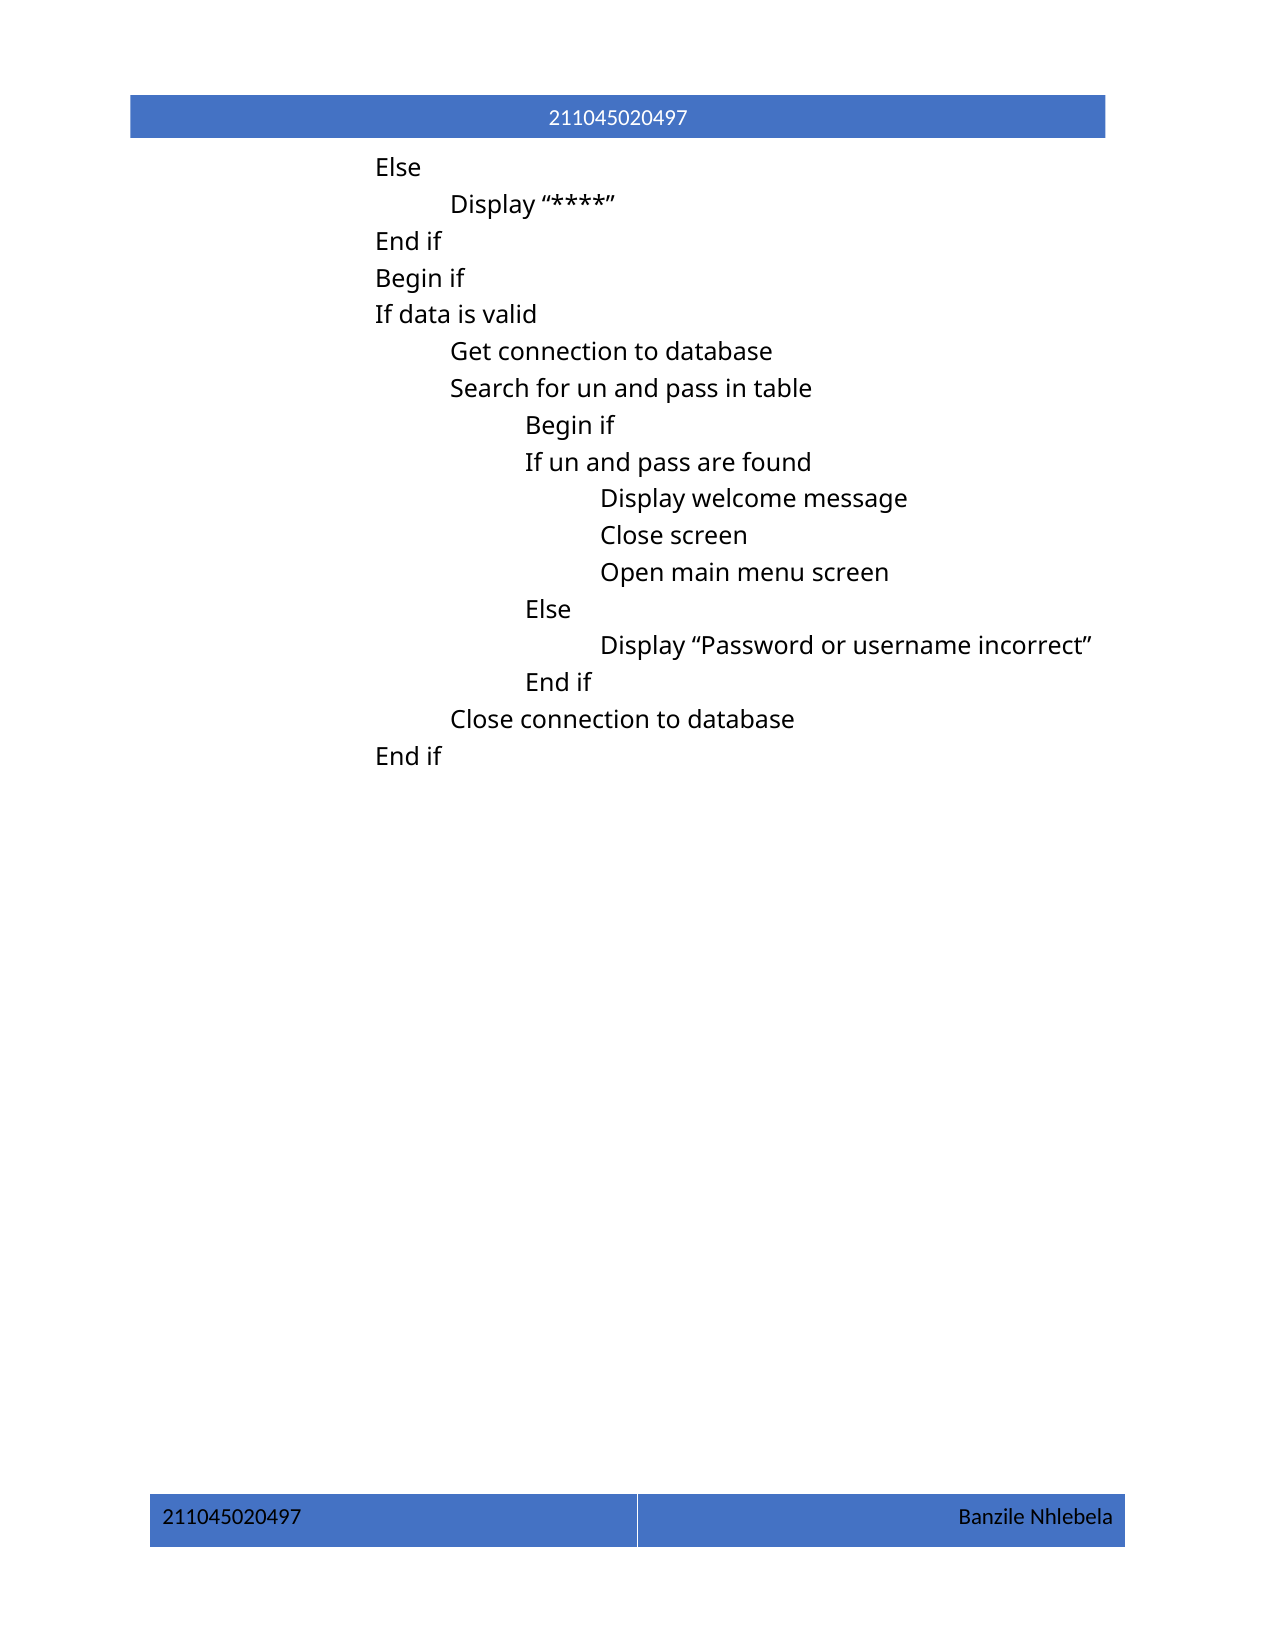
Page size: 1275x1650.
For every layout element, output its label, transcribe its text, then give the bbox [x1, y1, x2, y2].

list If data is valid [375, 297, 1125, 331]
list Close connection to database [375, 702, 1125, 736]
list Display welcome message [375, 481, 1125, 515]
list Open main menu screen [375, 554, 1125, 588]
list Begin if [375, 407, 1125, 441]
list Display “****” [375, 187, 1125, 221]
list Else [375, 150, 1125, 184]
list If un and pass are found [375, 444, 1125, 478]
list Get connection to database [375, 334, 1125, 368]
list End if [375, 738, 1125, 772]
list End if [375, 665, 1125, 699]
list Close screen [375, 518, 1125, 552]
list Search for un and pass in table [375, 371, 1125, 405]
list End if [375, 223, 1125, 258]
list Else [375, 591, 1125, 625]
list Begin if [375, 260, 1125, 294]
list Display “Password or username incorrect” [375, 628, 1125, 662]
